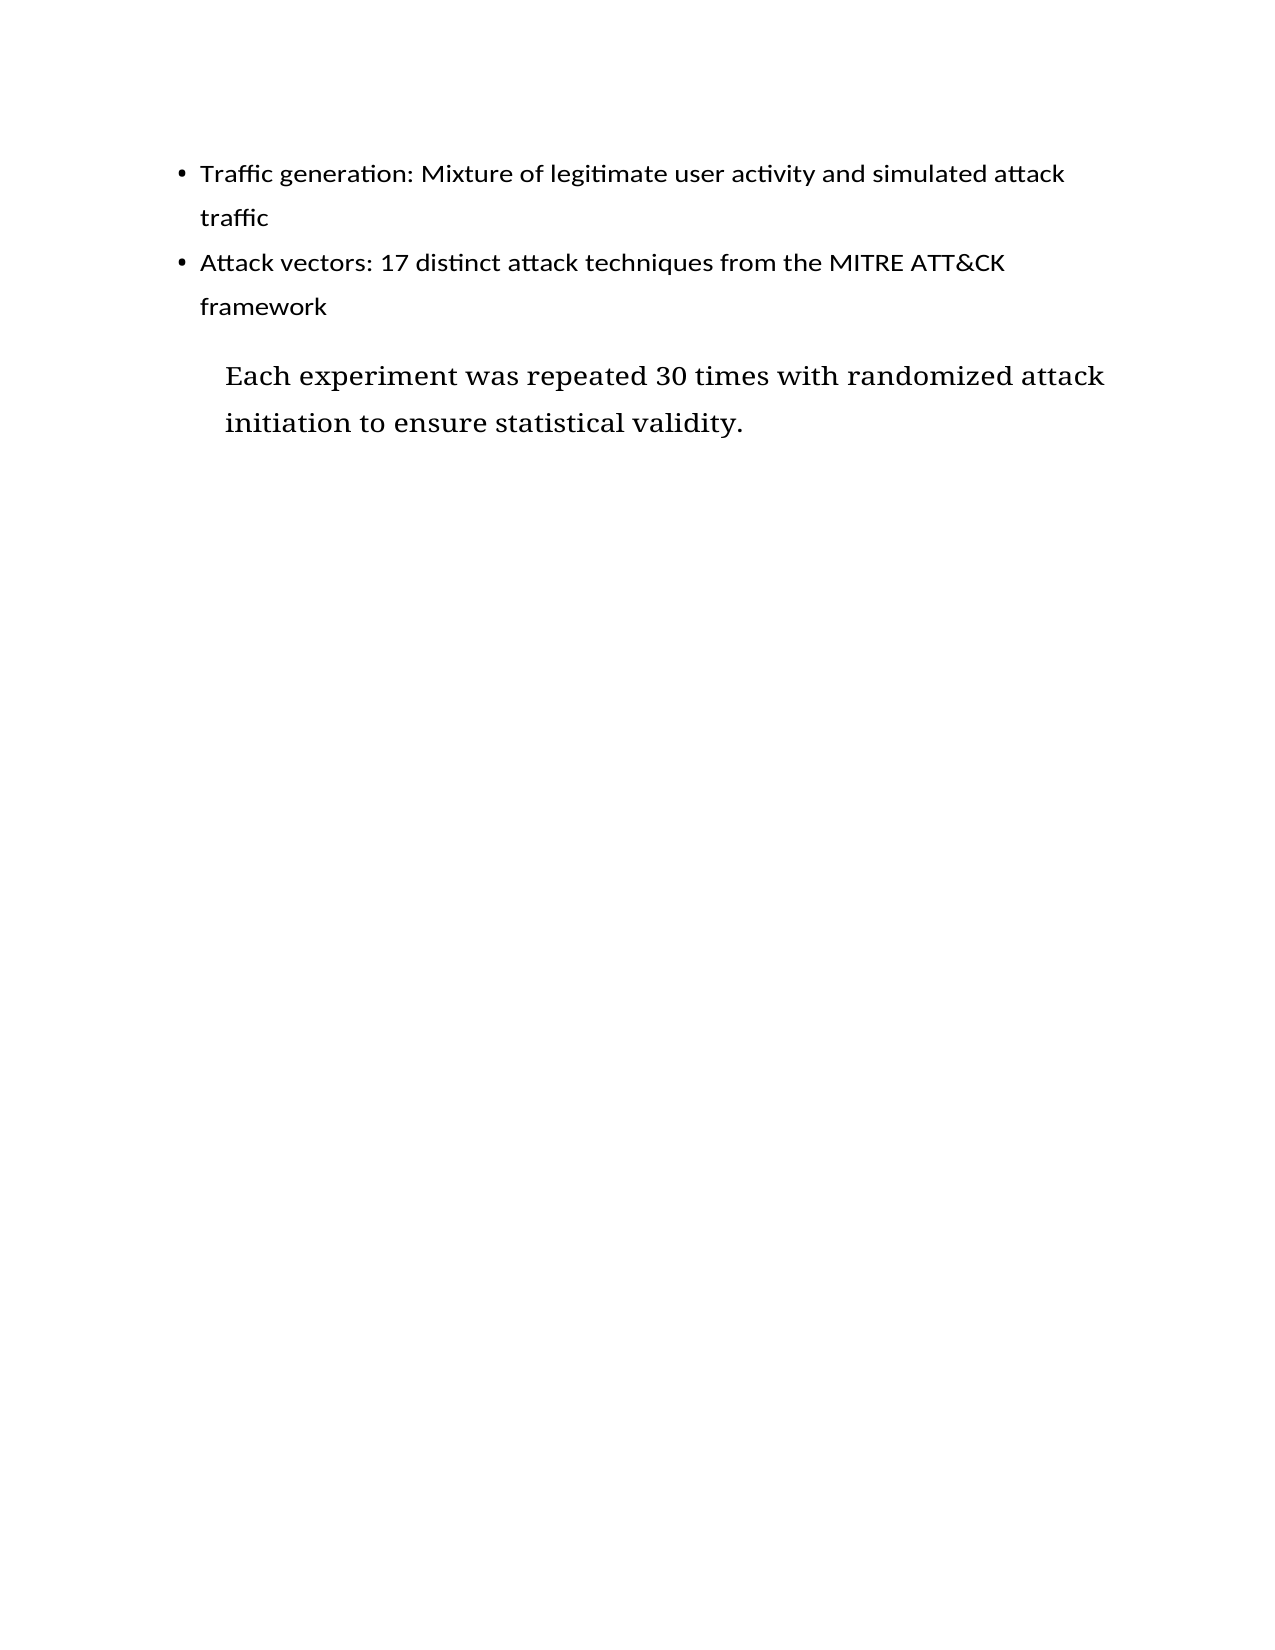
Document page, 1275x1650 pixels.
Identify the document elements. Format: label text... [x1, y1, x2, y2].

list Attack vectors: 17 distinct attack techniques from the MITRE ATT&CK framework [177, 245, 1100, 321]
list Traffic generation: Mixture of legitimate user activity and simulated attack traffic [177, 156, 1067, 232]
text Each experiment was repeated 30 times with randomized attack initiation to ensure statistical validity. [225, 358, 1156, 440]
